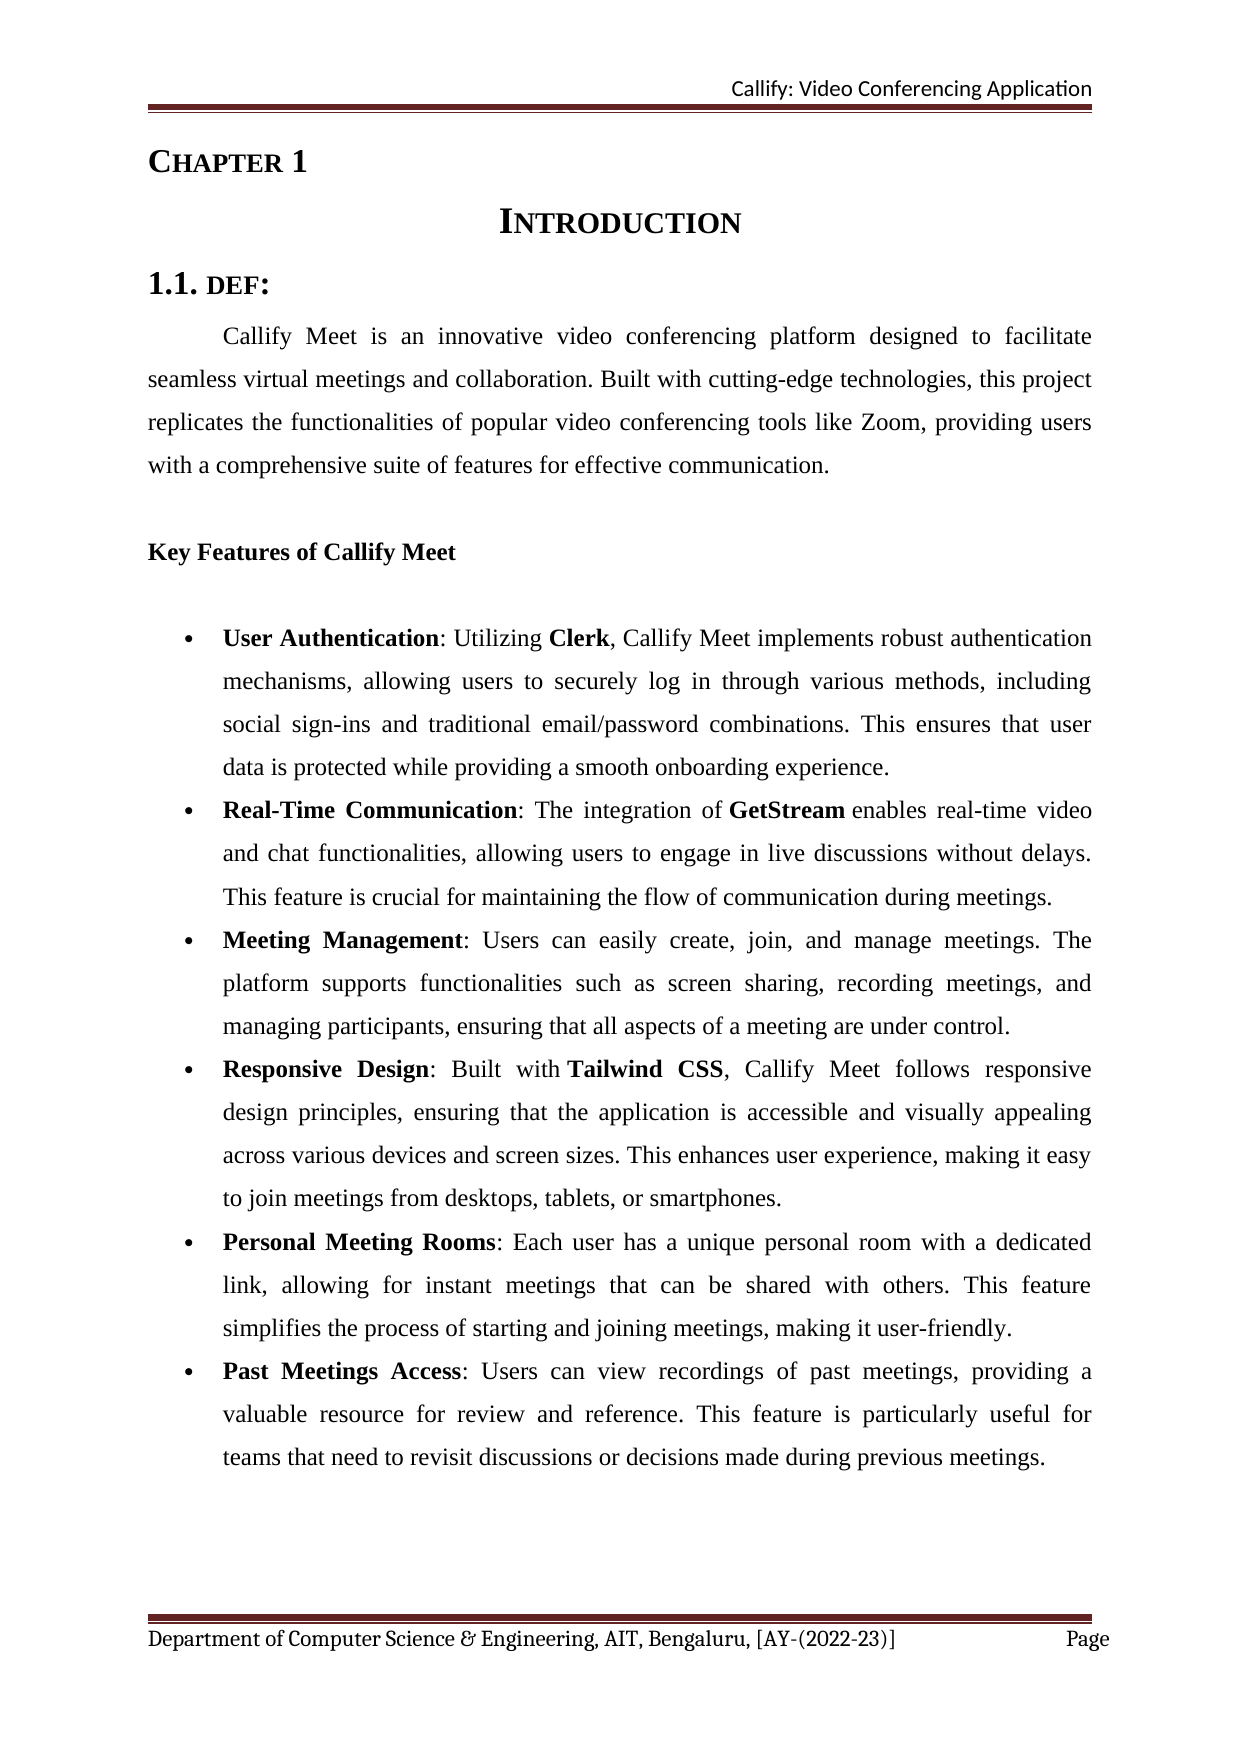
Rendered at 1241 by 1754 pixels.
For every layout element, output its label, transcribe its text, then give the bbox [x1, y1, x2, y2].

list Meeting Management: Users can easily create, join, and manage meetings. The platform supports functionalities such as screen sharing, recording meetings, and managing participants, ensuring that all aspects of a meeting are under control. [185, 925, 1092, 1040]
text Key Features of Callify Meet [148, 537, 1092, 565]
list Real-Time Communication: The integration of GetStream enables real-time video and chat functionalities, allowing users to engage in live discussions without delays. This feature is crucial for maintaining the flow of communication during meetings. [185, 795, 1092, 910]
list Past Meetings Access: Users can view recordings of past meetings, providing a valuable resource for review and reference. This feature is particularly useful for teams that need to revisit discussions or decisions made during previous meetings. [185, 1356, 1092, 1471]
text Callify Meet is an innovative video conferencing platform designed to facilitate seamless virtual meetings and collaboration. Built with cutting-edge technologies, this project replicates the functionalities of popular video conferencing tools like Zoom, providing users with a comprehensive suite of features for effective communication. [148, 321, 1092, 479]
text 1.1. def: [148, 263, 1092, 302]
list Personal Meeting Rooms: Each user has a unique personal room with a dedicated link, allowing for instant meetings that can be shared with others. This feature simplifies the process of starting and joining meetings, making it user-friendly. [185, 1227, 1092, 1342]
text Introduction [148, 199, 1092, 242]
list Responsive Design: Built with Tailwind CSS, Callify Meet follows responsive design principles, ensuring that the application is accessible and visually appealing across various devices and screen sizes. This enhances user experience, making it easy to join meetings from desktops, tablets, or smartphones. [185, 1054, 1092, 1212]
list User Authentication: Utilizing Clerk, Callify Meet implements robust authentication mechanisms, allowing users to securely log in through various methods, including social sign-ins and traditional email/password combinations. This ensures that user data is protected while providing a smooth onboarding experience. [185, 623, 1092, 781]
subtitle Chapter 1 [148, 141, 1092, 180]
